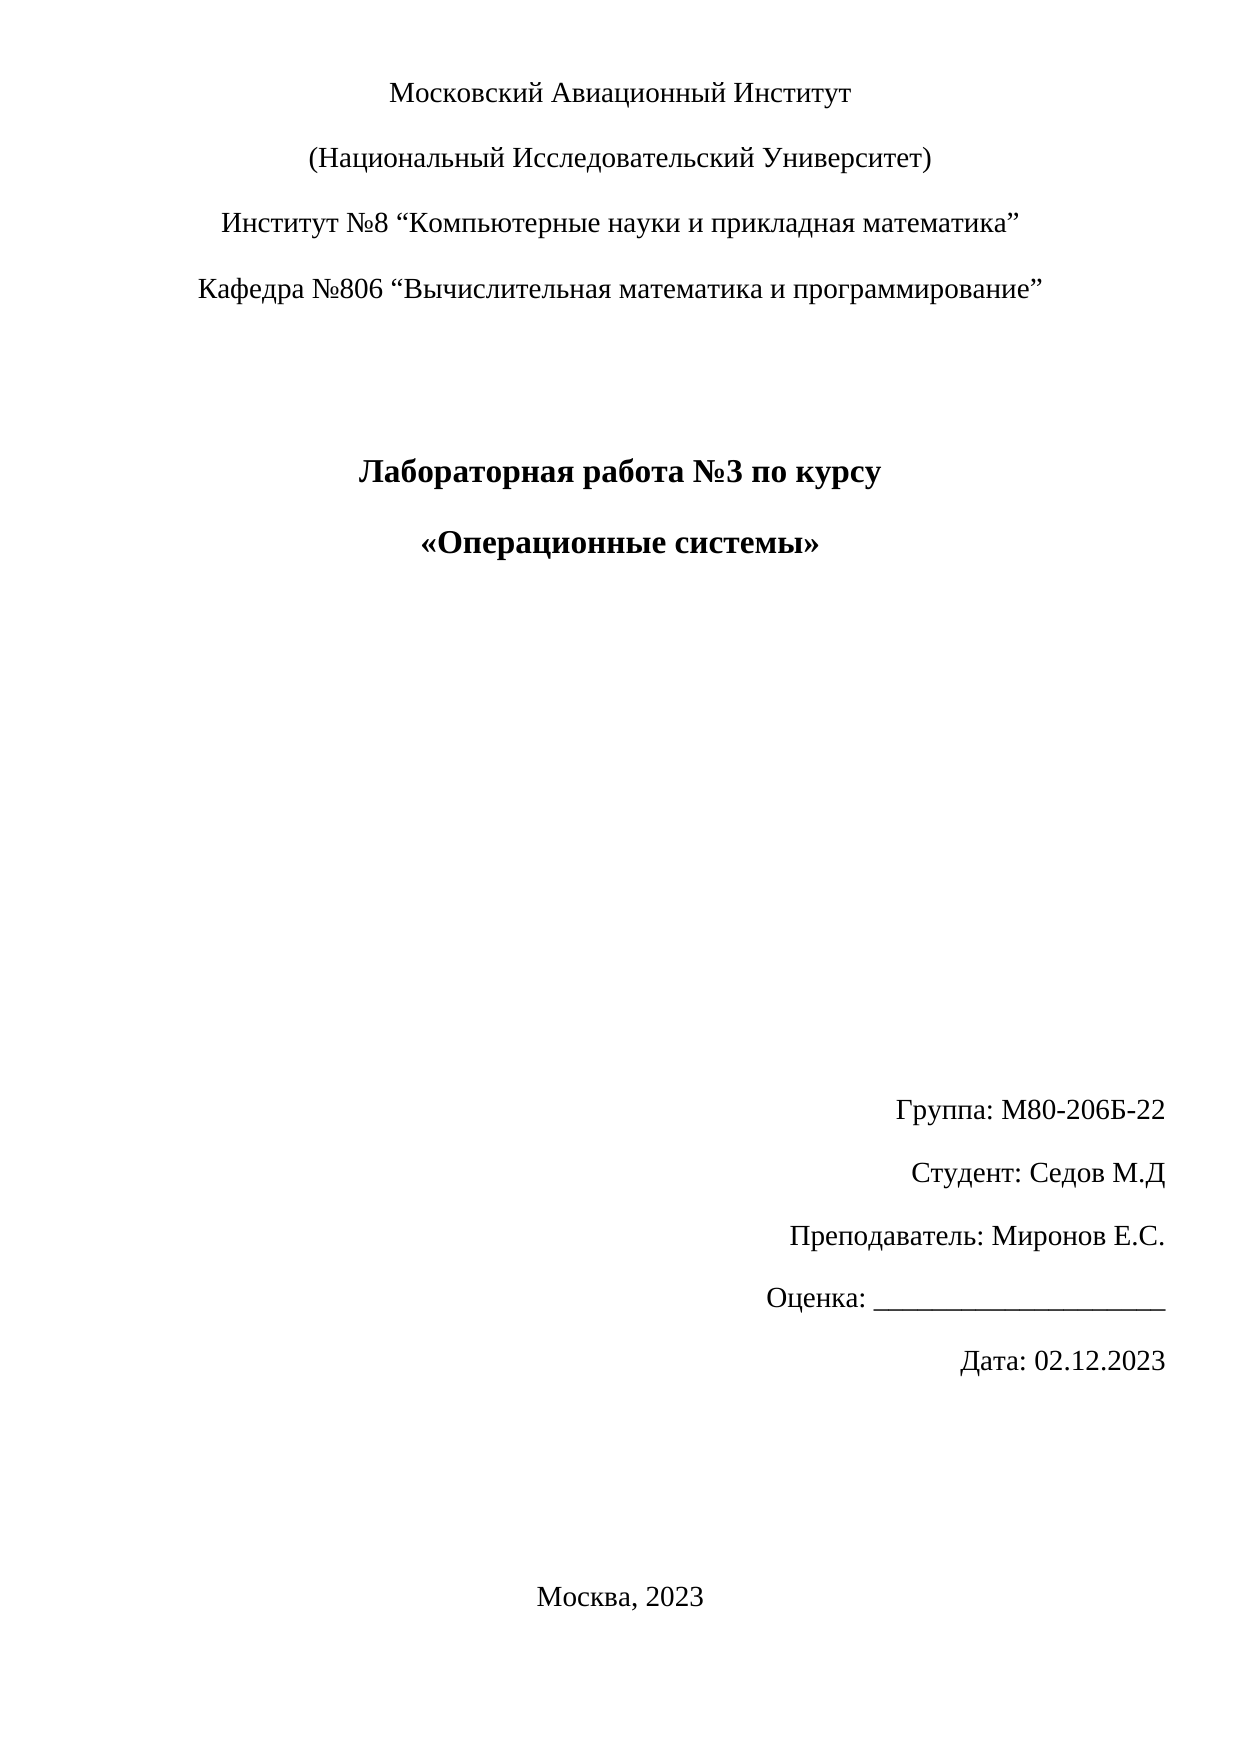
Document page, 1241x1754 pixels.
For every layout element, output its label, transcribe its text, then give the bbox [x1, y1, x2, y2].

text Кафедра №806 “Вычислительная математика и программирование” [75, 271, 1165, 304]
text Оценка: ____________________ [75, 1280, 1165, 1314]
text Студент: Седов М.Д [75, 1155, 1165, 1188]
text Лабораторная работа №3 по курсу [75, 451, 1165, 490]
text Москва, 2023 [75, 1579, 1165, 1613]
text Институт №8 “Компьютерные науки и прикладная математика” [75, 206, 1165, 239]
text Дата: 02.12.2023 [75, 1343, 1165, 1377]
text Группа: М80-206Б-22 [75, 1092, 1165, 1126]
text Московский Авиационный Институт [75, 75, 1165, 108]
text «Операционные системы» [75, 522, 1165, 560]
text Преподаватель: Миронов Е.С. [75, 1218, 1165, 1251]
text (Национальный Исследовательский Университет) [75, 140, 1165, 174]
